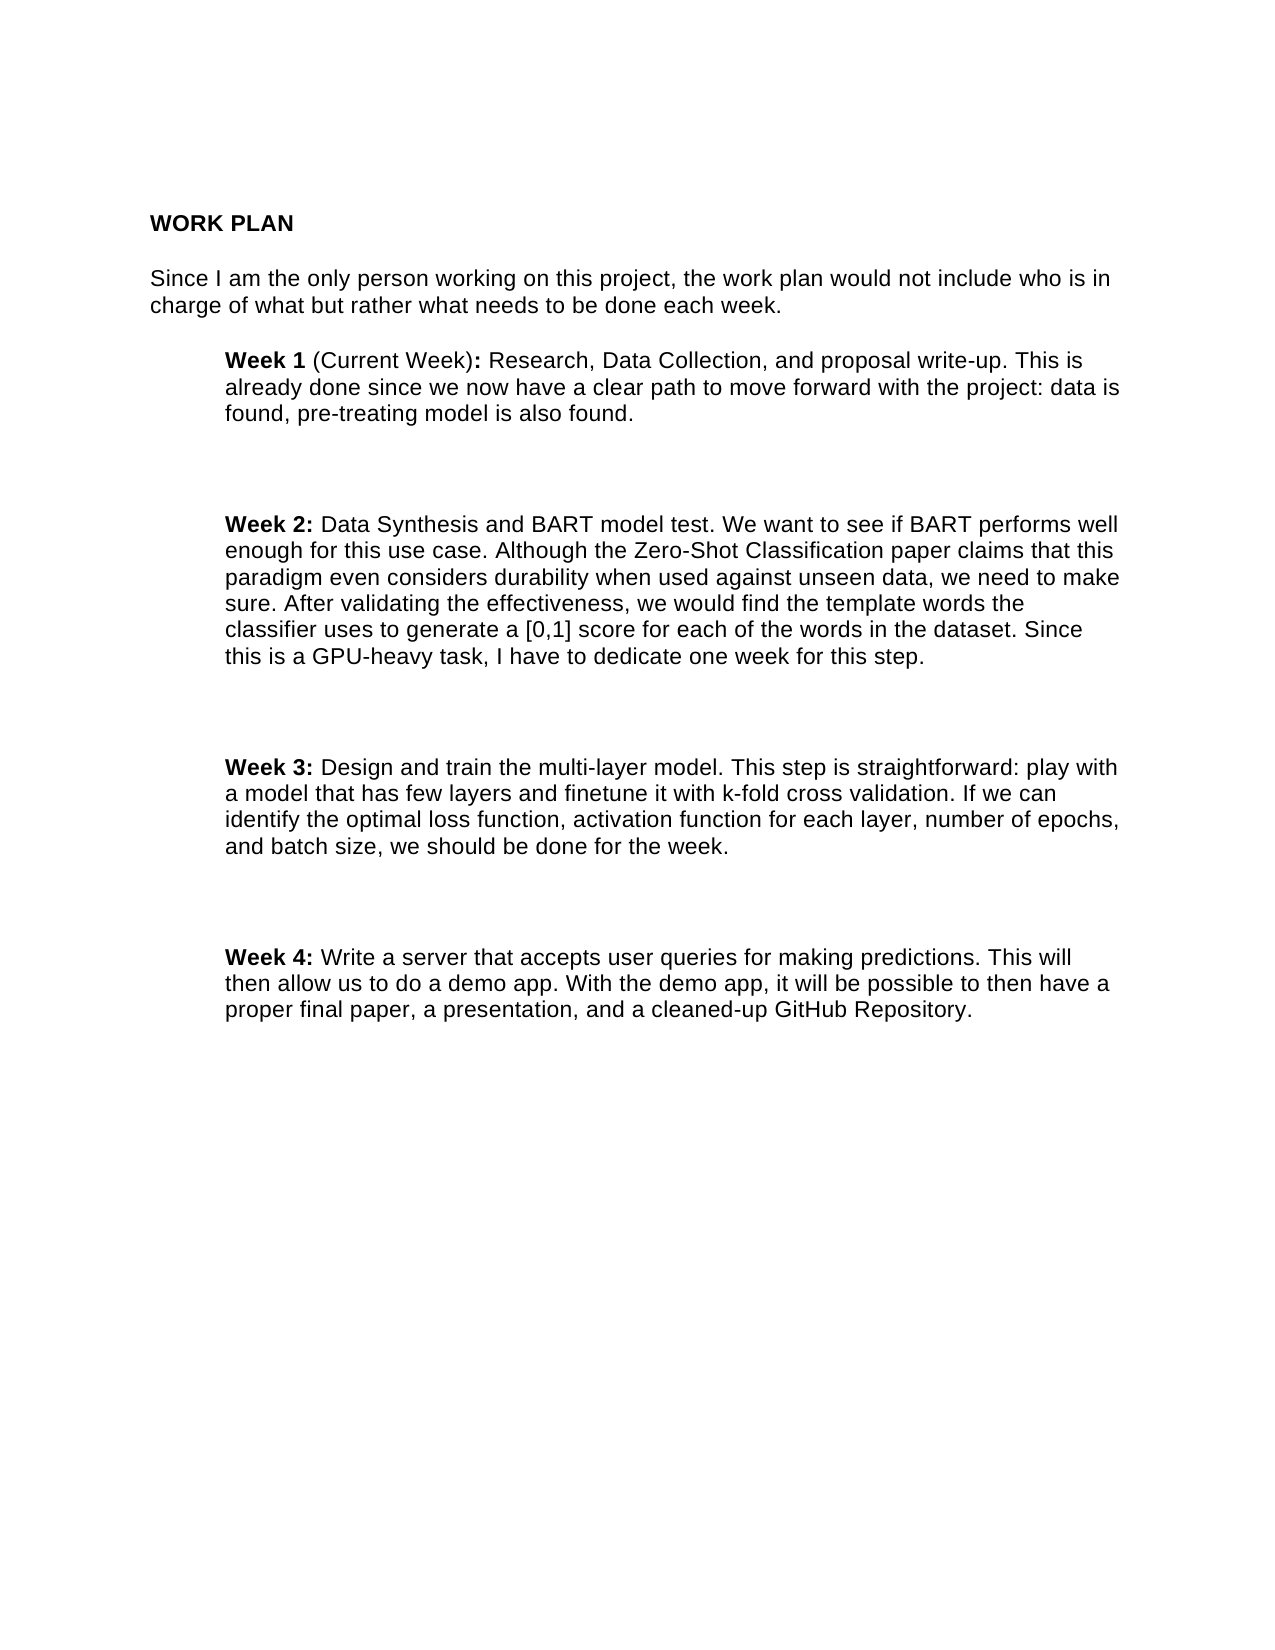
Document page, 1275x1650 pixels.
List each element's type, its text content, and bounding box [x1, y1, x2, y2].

text Since I am the only person working on this project, the work plan would not include who is in charge of what but rather what needs to be done each week. [150, 265, 1125, 318]
text Week 4: Write a server that accepts user queries for making predictions. This will then allow us to do a demo app. With the demo app, it will be possible to then have a proper final paper, a presentation, and a cleaned-up GitHub Repository. [225, 944, 1125, 1023]
text Week 3: Design and train the multi-layer model. This step is straightforward: play with a model that has few layers and finetune it with k-fold cross validation. If we can identify the optimal loss function, activation function for each layer, number of epochs, and batch size, we should be done for the week. [225, 754, 1125, 859]
text WORK PLAN [150, 210, 1125, 236]
text Week 1 (Current Week): Research, Data Collection, and proposal write-up. This is already done since we now have a clear path to move forward with the project: data is found, pre-treating model is also found. [225, 347, 1125, 426]
text Week 2: Data Synthesis and BART model test. We want to see if BART performs well enough for this use case. Although the Zero-Shot Classification paper claims that this paradigm even considers durability when used against unseen data, we need to make sure. After validating the effectiveness, we would find the template words the classifier uses to generate a [0,1] score for each of the words in the dataset. Since this is a GPU-heavy task, I have to dedicate one week for this step. [225, 511, 1125, 669]
